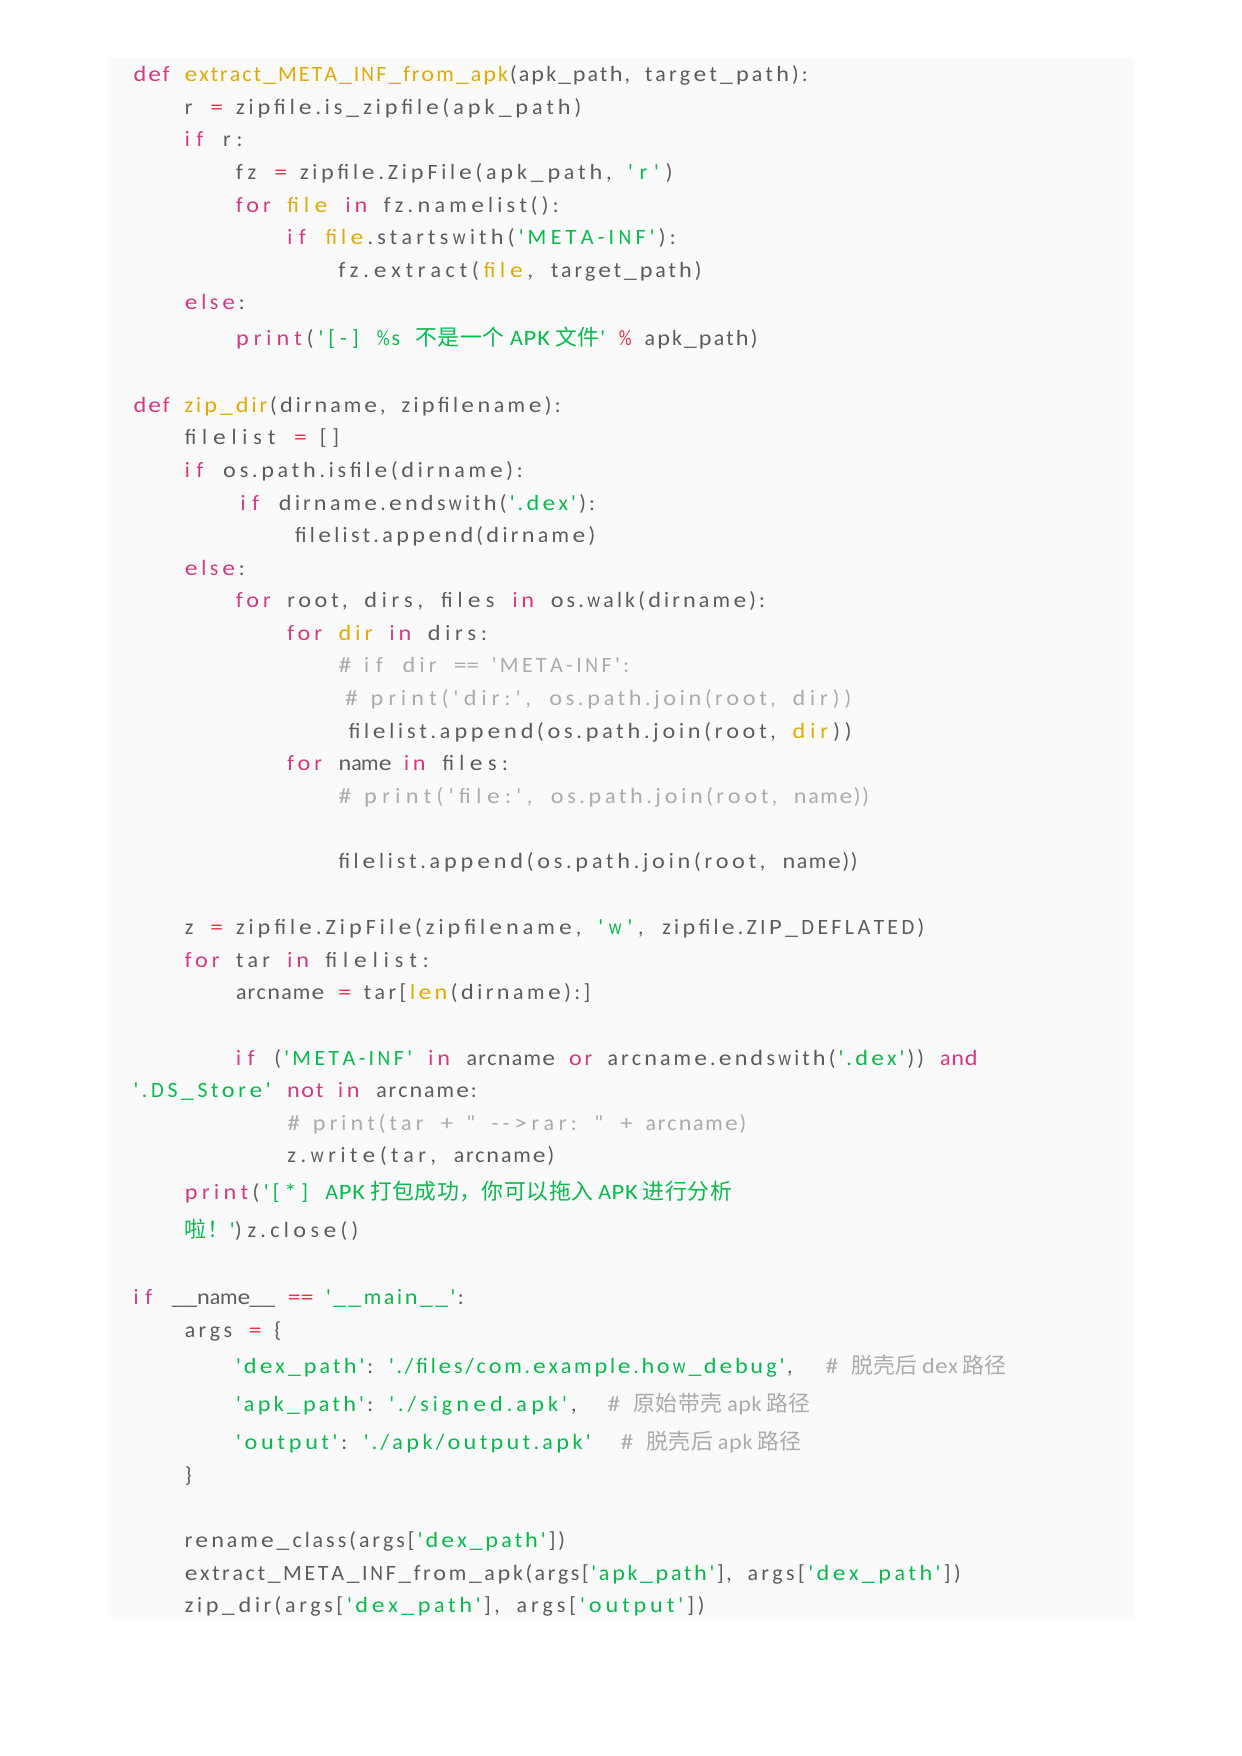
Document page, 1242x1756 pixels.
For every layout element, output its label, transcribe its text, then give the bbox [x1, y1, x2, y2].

text z = zipfile.ZipFile(zipfilename, 'w', zipfile.ZIP_DEFLATED) for tar in filelist: [184, 913, 946, 972]
text 'dex_path': './files/com.example.how_debug', # 脱壳后dex路径 'apk_path': './signed.apk', # 原始带壳apk路径 [236, 1348, 1010, 1418]
text 'output': './apk/output.apk' # 脱壳后apk路径 } [184, 1424, 805, 1488]
text if __name__ == '__main__': args = { [133, 1283, 477, 1342]
text for root, dirs, files in os.walk(dirname): for dir in dirs: [236, 587, 779, 646]
text rename_class(args['dex_path']) extract_META_INF_from_apk(args['apk_path'], args['dex_path']) zip_dir(args['dex_path'], args['output']) [184, 1526, 971, 1618]
text for name in files: [287, 749, 1155, 776]
text def extract_META_INF_from_apk(apk_path, target_path): r = zipfile.is_zipfile(apk_path) [133, 61, 818, 120]
text if r: [184, 126, 1155, 152]
text fz = zipfile.ZipFile(apk_path, 'r') for file in fz.namelist(): [236, 158, 689, 217]
text if os.path.isfile(dirname): [184, 456, 1155, 483]
text filelist.append(os.path.join(root, name)) [338, 848, 1155, 874]
text # print(tar + " -->rar: " + arcname) z.write(tar, arcname) [287, 1109, 753, 1168]
text if ('META-INF' in arcname or arcname.endswith('.dex')) and '.DS_Store' not in arcname: [133, 1044, 984, 1103]
text # if dir == 'META-INF': [338, 652, 1155, 678]
text # print('dir:', os.path.join(root, dir)) filelist.append(os.path.join(root, dir)) [333, 684, 851, 743]
text # print('file:', os.path.join(root, name)) [338, 782, 1155, 809]
text if file.startswith('META-INF'): fz.extract(file, target_path) [287, 223, 715, 282]
text arcname = tar[len(dirname):] [236, 978, 1155, 1005]
text def zip_dir(dirname, zipfilename): filelist = [] [133, 391, 574, 450]
text else: [184, 288, 1155, 315]
text else: [184, 554, 1155, 580]
text print('[*] APK打包成功，你可以拖入APK进行分析啦！') z.close() [184, 1174, 783, 1244]
text print('[-] %s 不是一个APK文件' % apk_path) [236, 320, 1155, 352]
text if dirname.endswith('.dex'): filelist.append(dirname) [231, 489, 595, 548]
